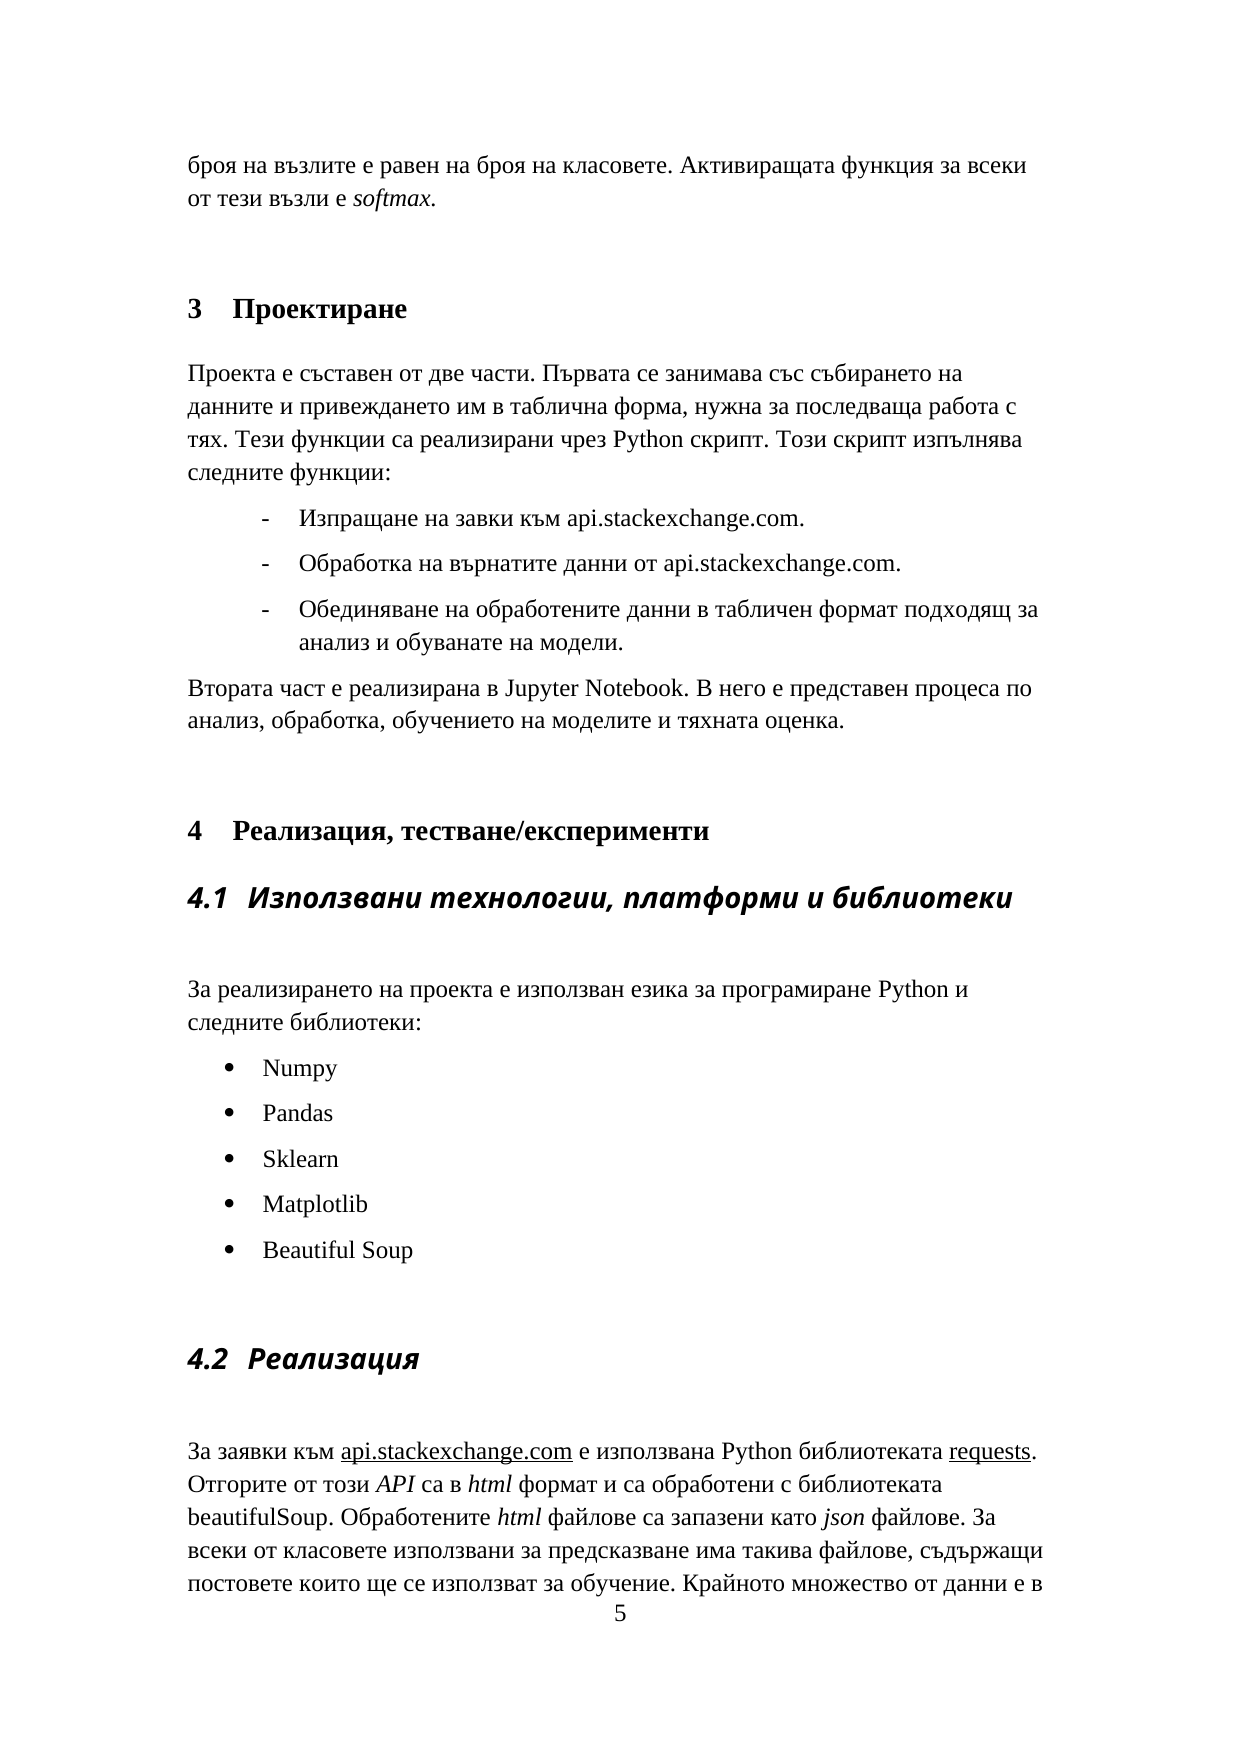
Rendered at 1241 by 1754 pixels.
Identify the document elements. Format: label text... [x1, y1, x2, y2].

text За реализирането на проекта е използван езика за програмиране Python и следните библиотеки: [187, 978, 1053, 1040]
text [187, 150, 1053, 212]
text Втората част е реализирана в Jupyter Notebook. В него е представен процеса по анализ, обработка, обучението на моделите и тяхната оценка. [187, 673, 1053, 734]
text Проекта е съставен от две части. Първата се занимава със събирането на данните и привеждането им в таблична форма, нужна за последваща работа с тях. Тези функции са реализирани чрез Python скрипт. Този скрипт изпълнява следните функции: [187, 358, 1053, 486]
list Beautiful Soup [225, 1239, 1053, 1268]
list Изпращане на завки към api.stackexchange.com. [261, 503, 1053, 532]
list Numpy [225, 1057, 1053, 1086]
subtitle Проектиране [187, 291, 1053, 324]
list Обработка на върнатите данни от api.stackexchange.com. [261, 548, 1053, 577]
subtitle Реализация, тестване/експерименти [187, 813, 1053, 847]
list Sklearn [225, 1148, 1053, 1177]
subtitle Използвани технологии, платформи и библиотеки [187, 881, 1053, 921]
list Matplotlib [225, 1193, 1053, 1222]
list Pandas [225, 1102, 1053, 1131]
list Обединяване на обработените данни в табличен формат подходящ за анализ и обуванате на модели. [261, 594, 1053, 656]
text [187, 1440, 1053, 1568]
subtitle Реализация [187, 1343, 1053, 1382]
